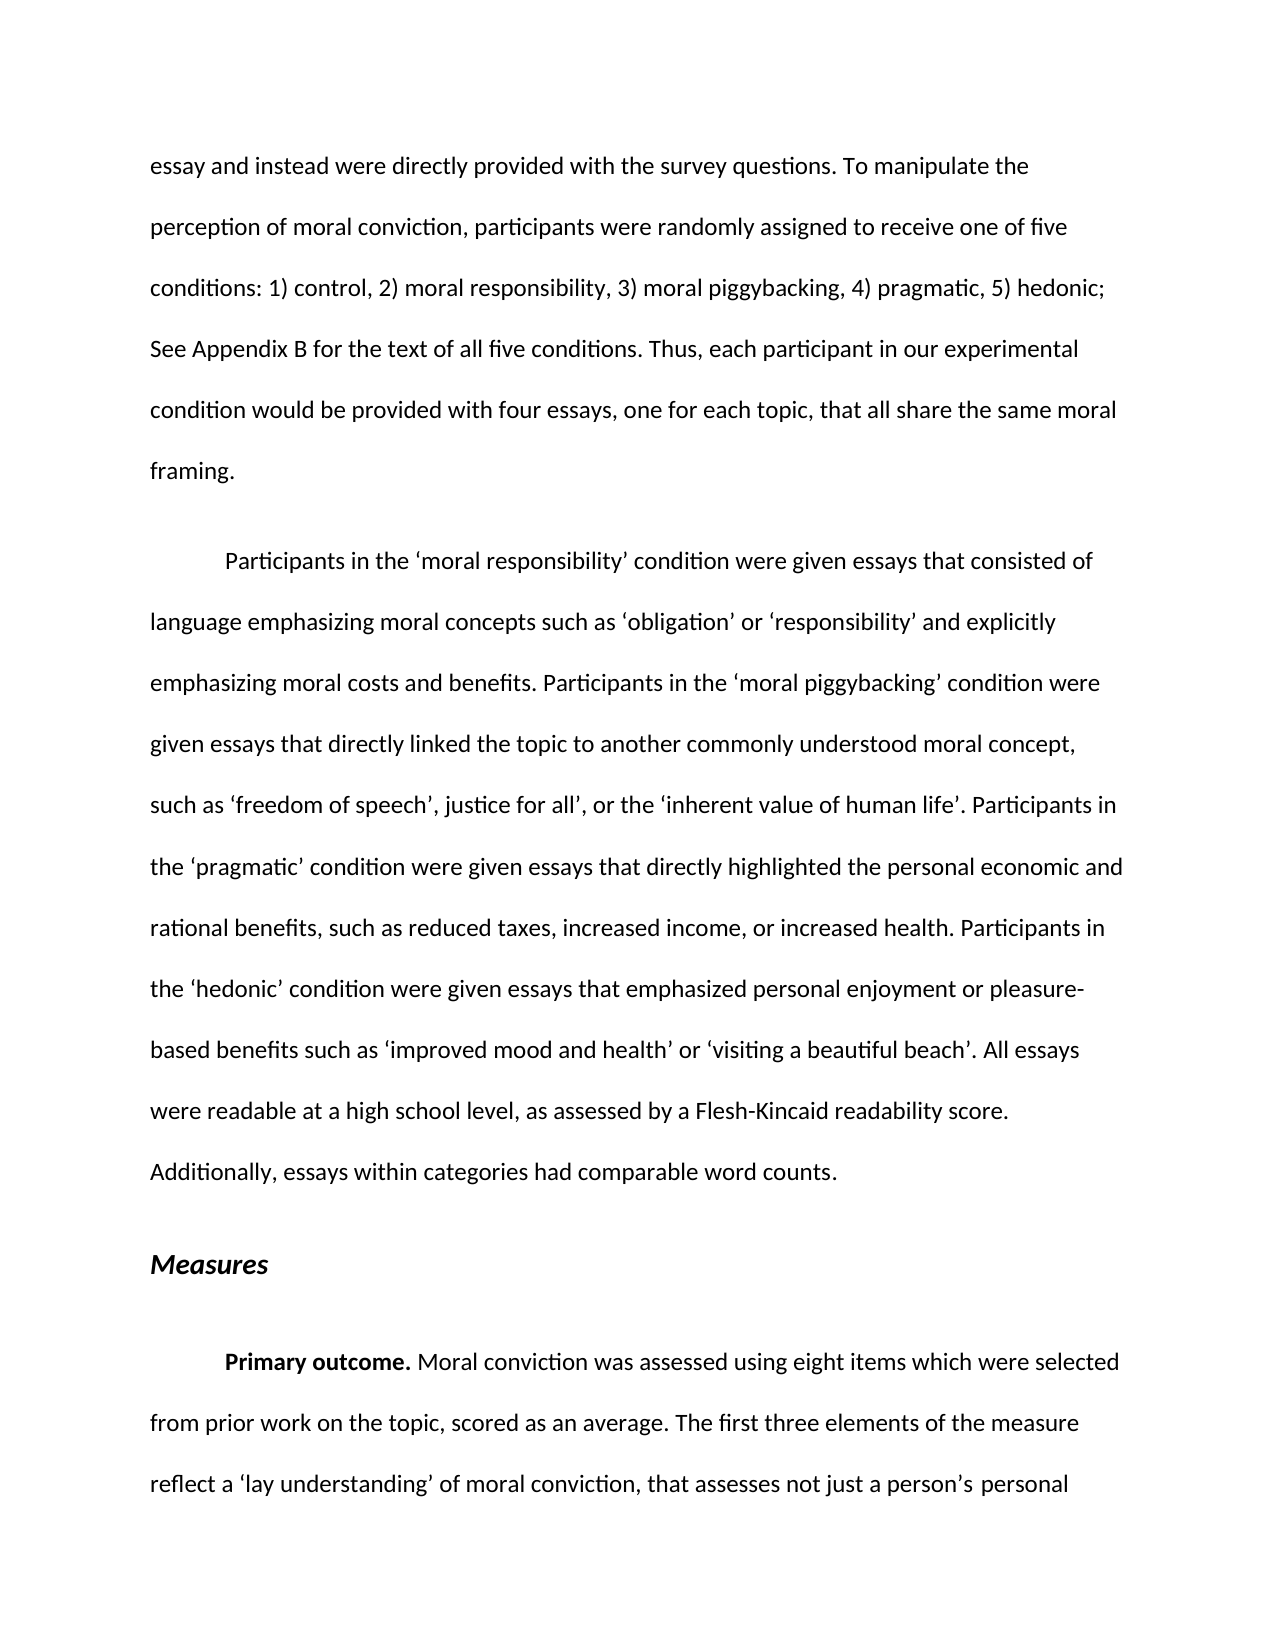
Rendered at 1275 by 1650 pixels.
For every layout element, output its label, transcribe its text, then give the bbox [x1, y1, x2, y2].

text Measures [150, 1246, 1125, 1282]
text Participants in the ‘moral responsibility’ condition were given essays that consisted of language emphasizing moral concepts such as ‘obligation’ or ‘responsibility’ and explicitly emphasizing moral costs and benefits. Participants in the ‘moral piggybacking’ condition were given essays that directly linked the topic to another commonly understood moral concept, such as ‘freedom of speech’, justice for all’, or the ‘inherent value of human life’. Participants in the ‘pragmatic’ condition were given essays that directly highlighted the personal economic and rational benefits, such as reduced taxes, increased income, or increased health. Participants in the ‘hedonic’ condition were given essays that emphasized personal enjoyment or pleasure-based benefits such as ‘improved mood and health’ or ‘visiting a beautiful beach’. All essays were readable at a high school level, as assessed by a Flesh-Kincaid readability score. Additionally, essays within categories had comparable word counts. [150, 545, 1125, 1186]
